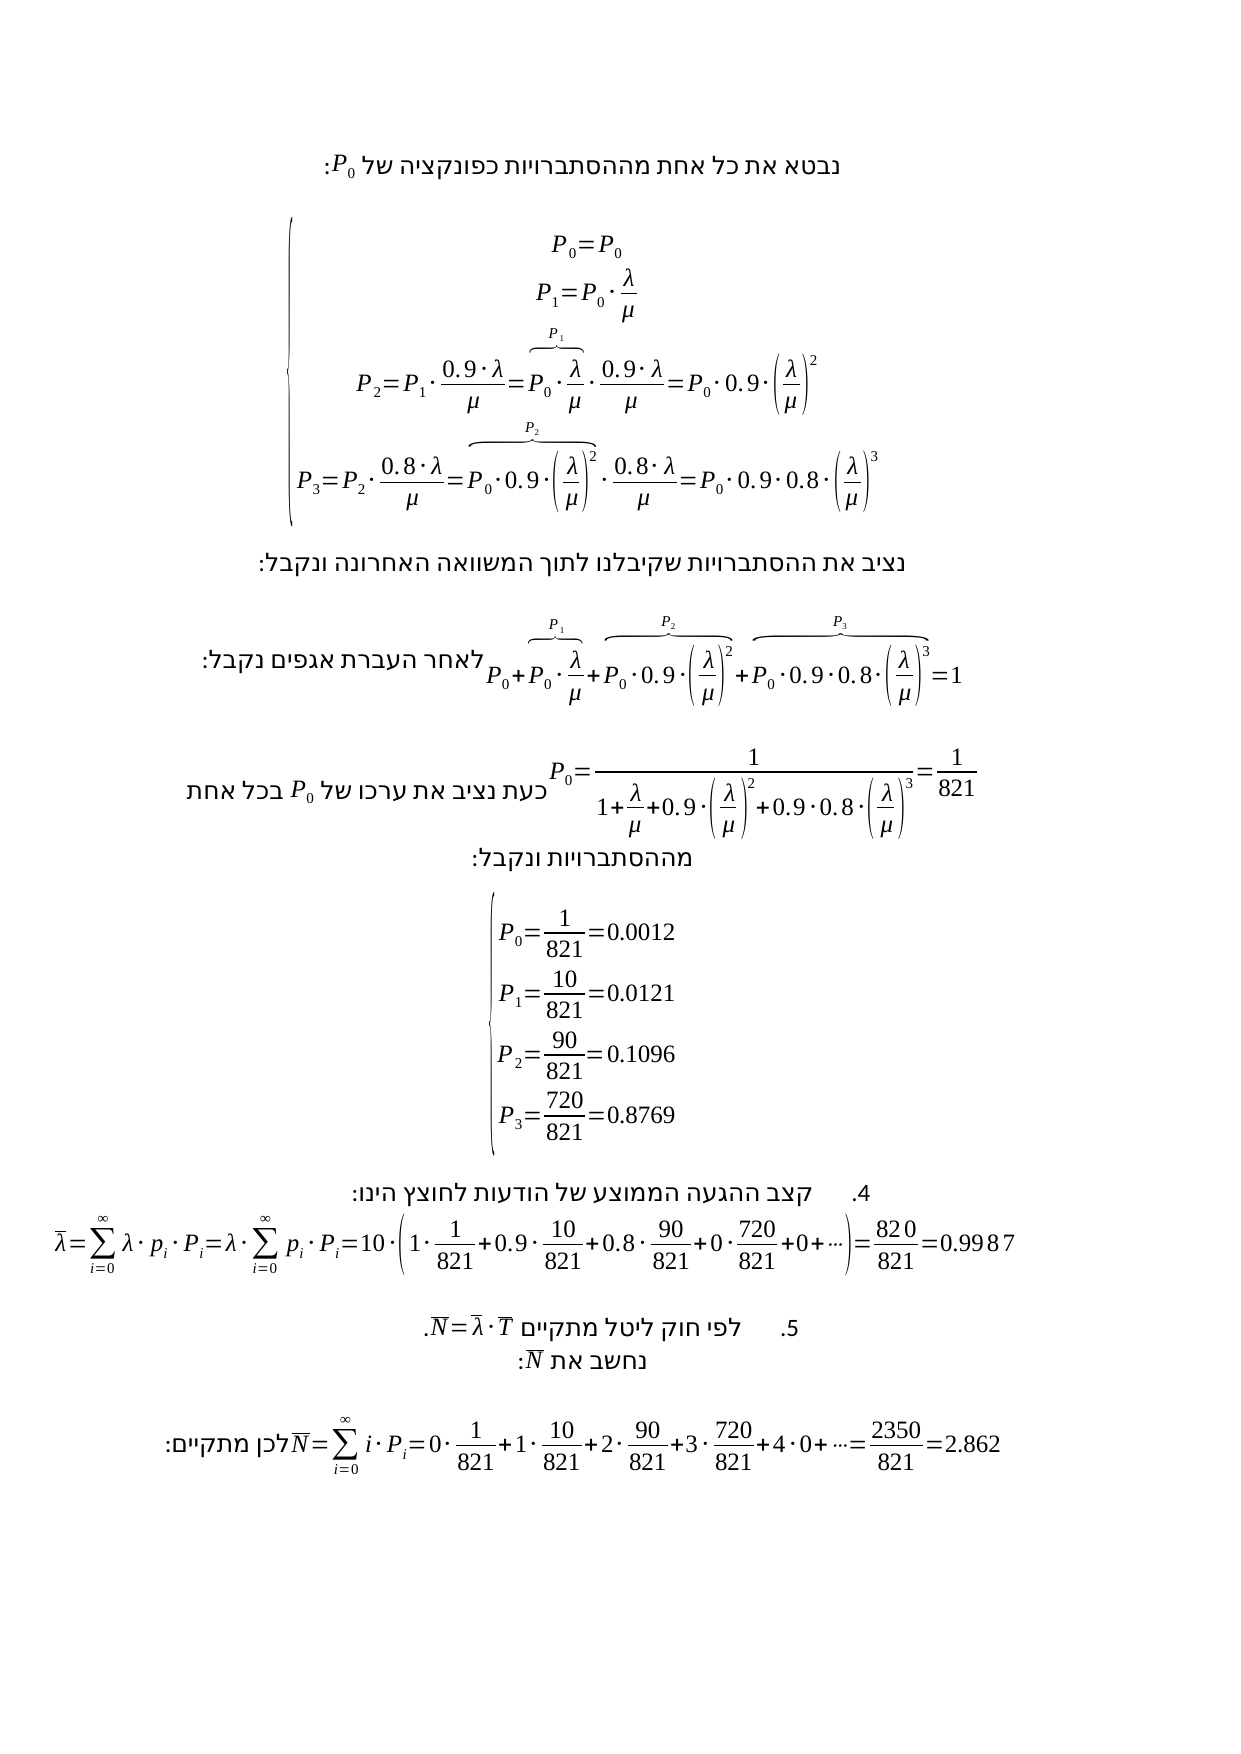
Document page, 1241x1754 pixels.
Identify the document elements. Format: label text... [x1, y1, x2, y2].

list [150, 1312, 1053, 1478]
text נציב את ההסתברויות שקיבלנו לתוך המשוואה האחרונה ונקבל: לאחר העברת אגפים נקבל: כעת נציב את ערכו של בכל אחת מההסתברויות ונקבל: [150, 547, 1015, 873]
list קצב ההגעה הממוצע של הודעות לחוצץ הינו: [150, 1177, 1053, 1277]
list נבטא את כל אחת מההסתברויות כפונקציה של : [150, 150, 1015, 528]
